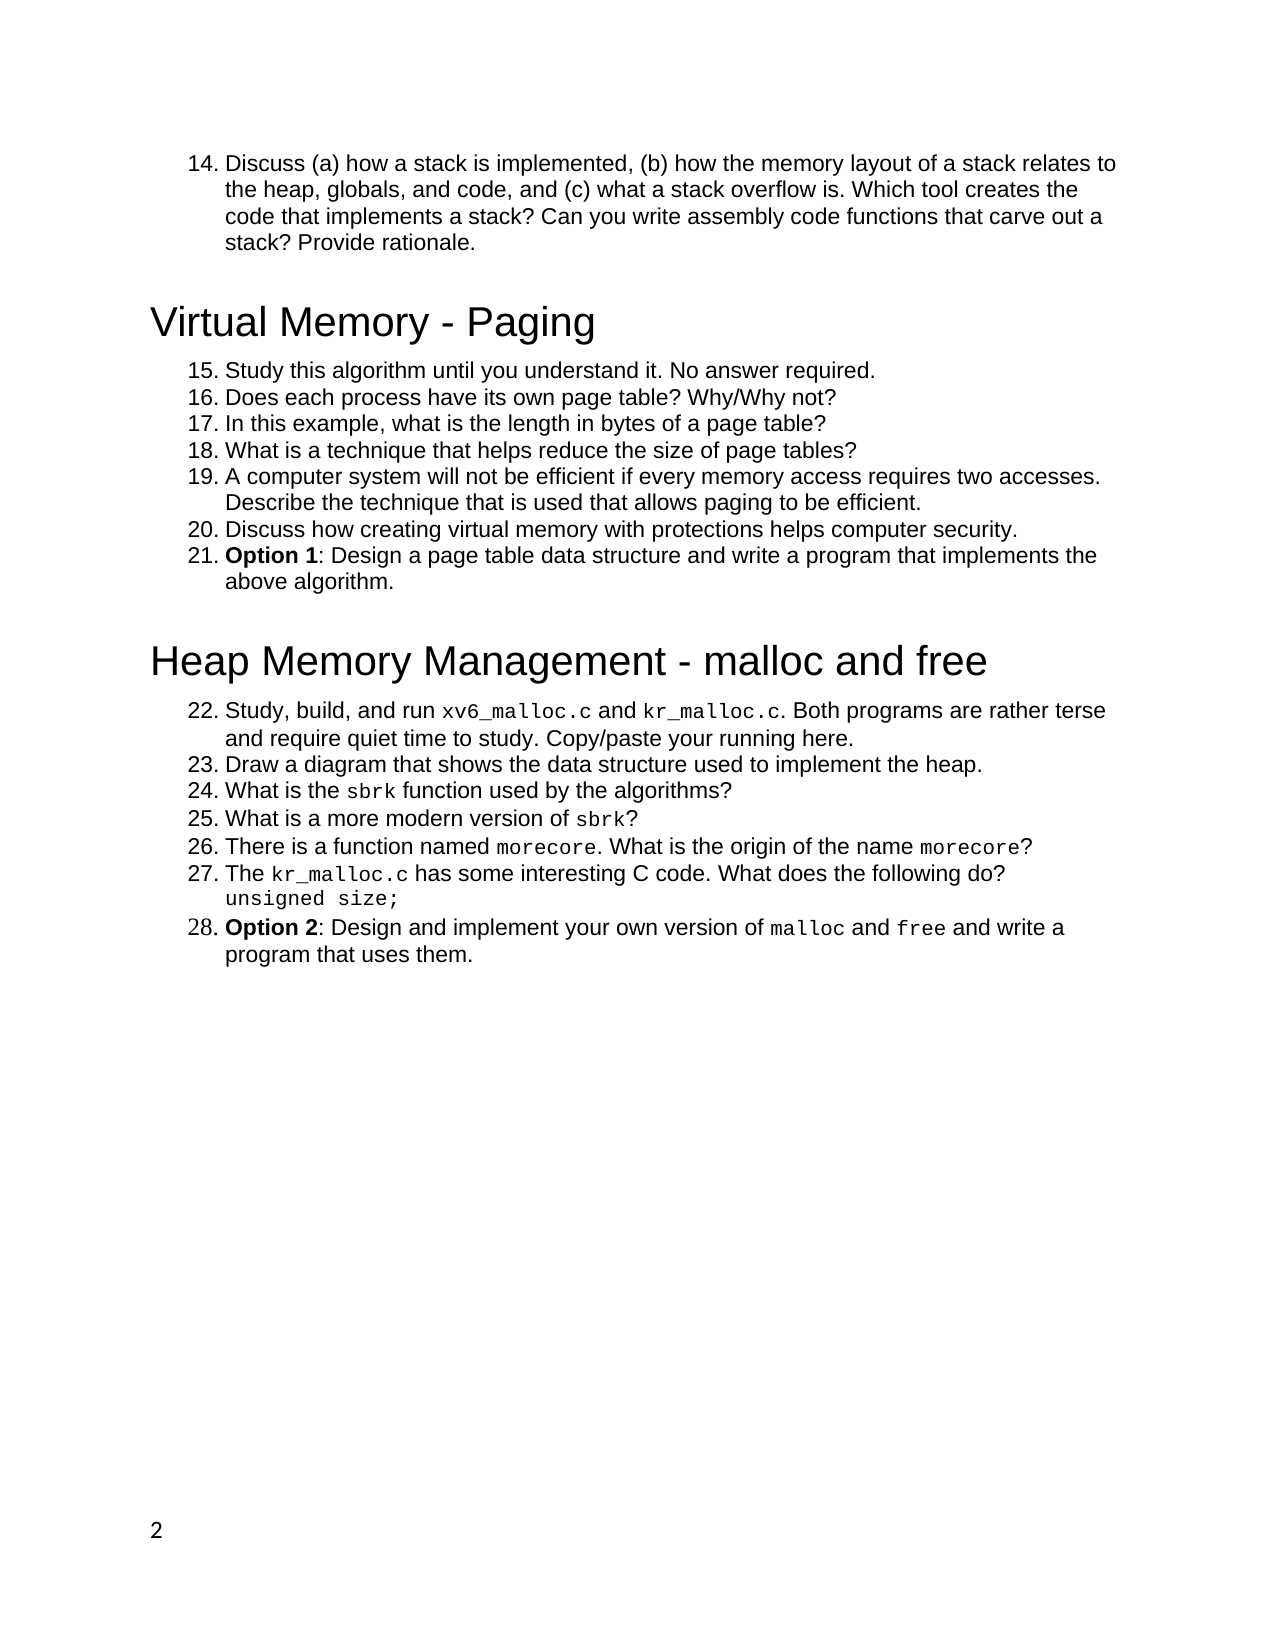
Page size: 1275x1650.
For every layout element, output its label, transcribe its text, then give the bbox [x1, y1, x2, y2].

list A computer system will not be efficient if every memory access requires two accesses. Describe the technique that is used that allows paging to be efficient. [187, 463, 1125, 516]
text unsigned size; [150, 888, 1125, 912]
list There is a function named morecore. What is the origin of the name morecore? [187, 833, 1125, 860]
list Option 1: Design a page table data structure and write a program that implements the above algorithm. [187, 542, 1125, 595]
list The kr_malloc.c has some interesting C code. What does the following do? [187, 860, 1125, 888]
list Discuss (a) how a stack is implemented, (b) how the memory layout of a stack relates to the heap, globals, and code, and (c) what a stack overflow is. Which tool creates the code that implements a stack? Can you write assembly code functions that carve out a stack? Provide rationale. [187, 150, 1125, 255]
list Discuss how creating virtual memory with protections helps computer security. [187, 516, 1125, 542]
list Option 2: Design and implement your own version of malloc and free and write a program that uses them. [187, 912, 1125, 968]
list Study this algorithm until you understand it. No answer required. [187, 357, 1125, 384]
subtitle Heap Memory Management - malloc and free [150, 636, 1125, 684]
list What is the sbrk function used by the algorithms? [187, 777, 1125, 805]
list Draw a diagram that shows the data structure used to implement the heap. [187, 751, 1125, 777]
list What is a more modern version of sbrk? [187, 805, 1125, 833]
list Study, build, and run xv6_malloc.c and kr_malloc.c. Both programs are rather terse and require quiet time to study. Copy/paste your running here. [187, 697, 1125, 751]
subtitle Virtual Memory - Paging [150, 297, 1125, 345]
list What is a technique that helps reduce the size of page tables? [187, 437, 1125, 463]
list In this example, what is the length in bytes of a page table? [187, 410, 1125, 437]
list Does each process have its own page table? Why/Why not? [187, 384, 1125, 410]
